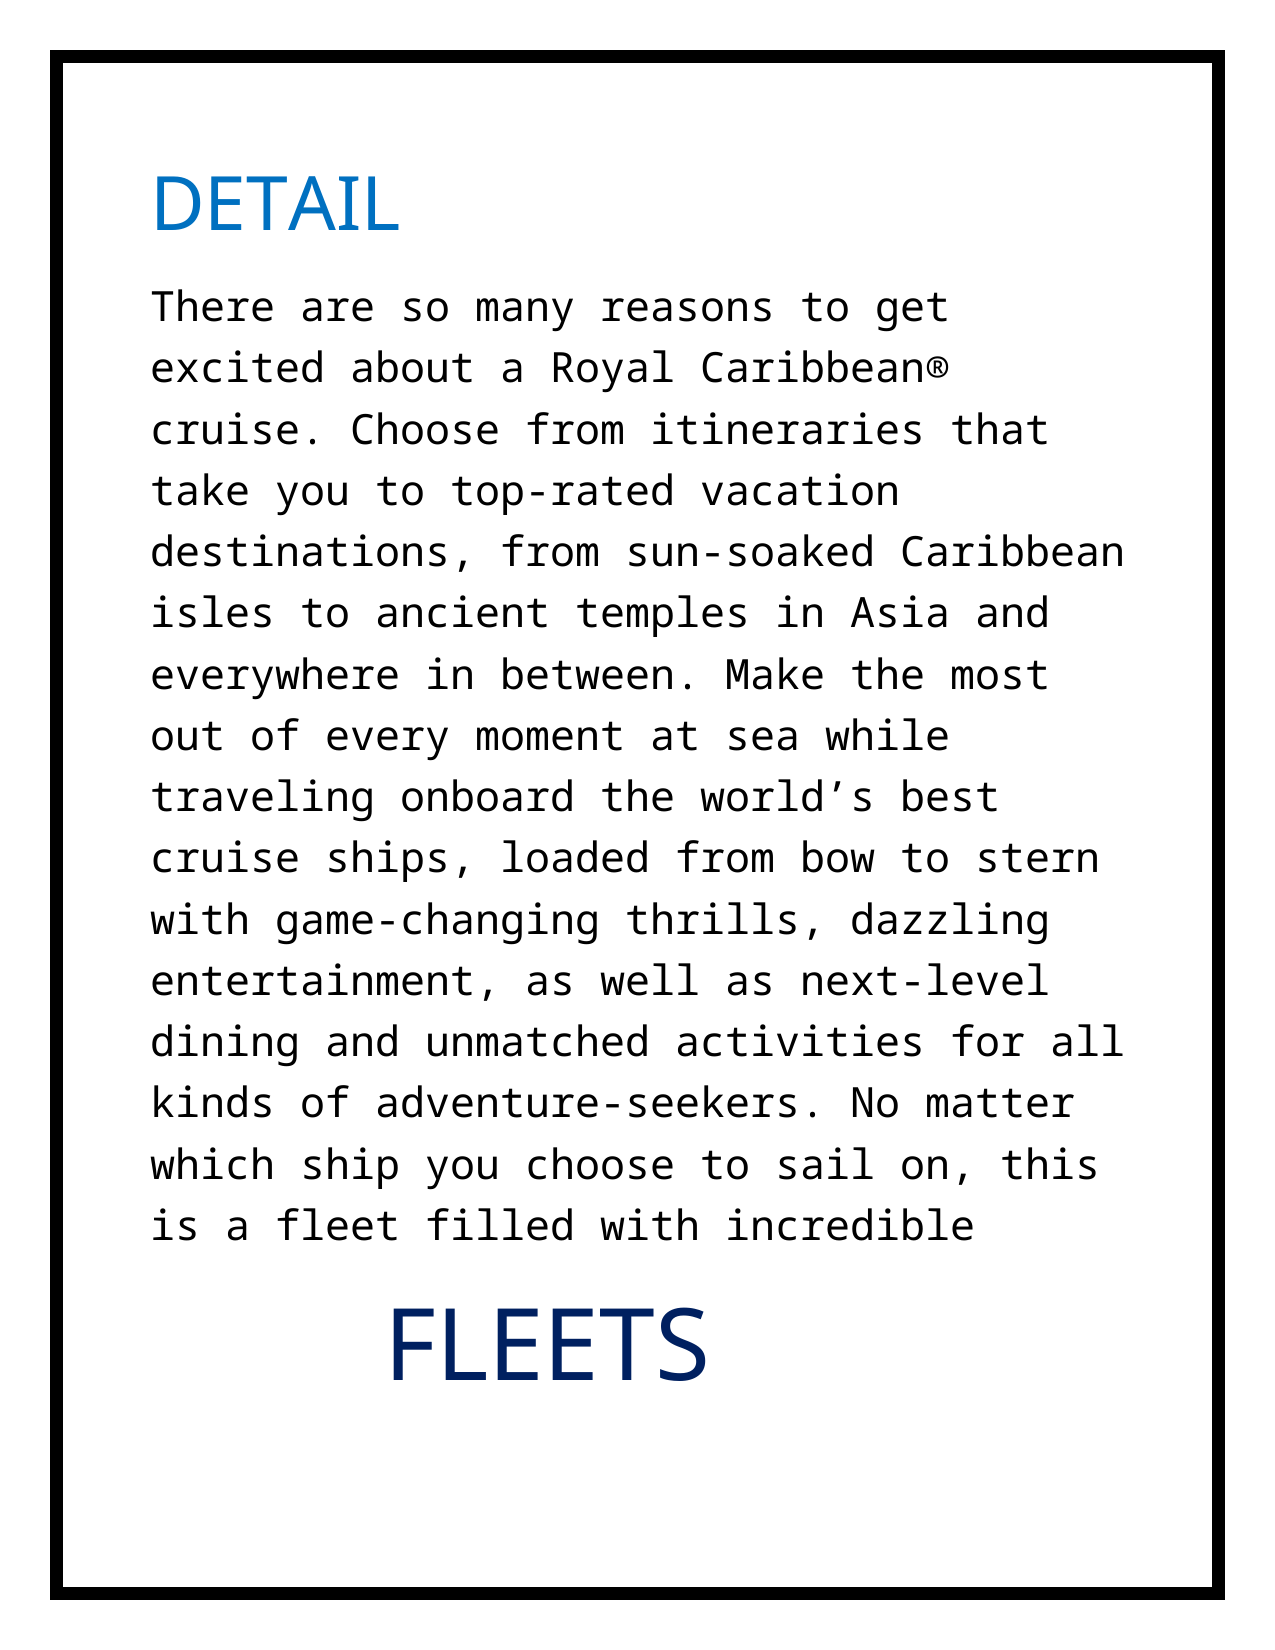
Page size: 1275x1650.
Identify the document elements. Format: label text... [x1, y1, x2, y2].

text FLEETS [150, 1274, 1125, 1410]
text DETAIL [150, 150, 1125, 252]
text There are so many reasons to get excited about a Royal Caribbean® cruise. Choose from itineraries that take you to top-rated vacation destinations, from sun-soaked Caribbean isles to ancient temples in Asia and everywhere in between. Make the most out of every moment at sea while traveling onboard the world’s best cruise ships, loaded from bow to stern with game-changing thrills, dazzling entertainment, as well as next-level dining and unmatched activities for all kinds of adventure-seekers. No matter which ship you choose to sail on, this is a fleet filled with incredible [150, 277, 1125, 1252]
